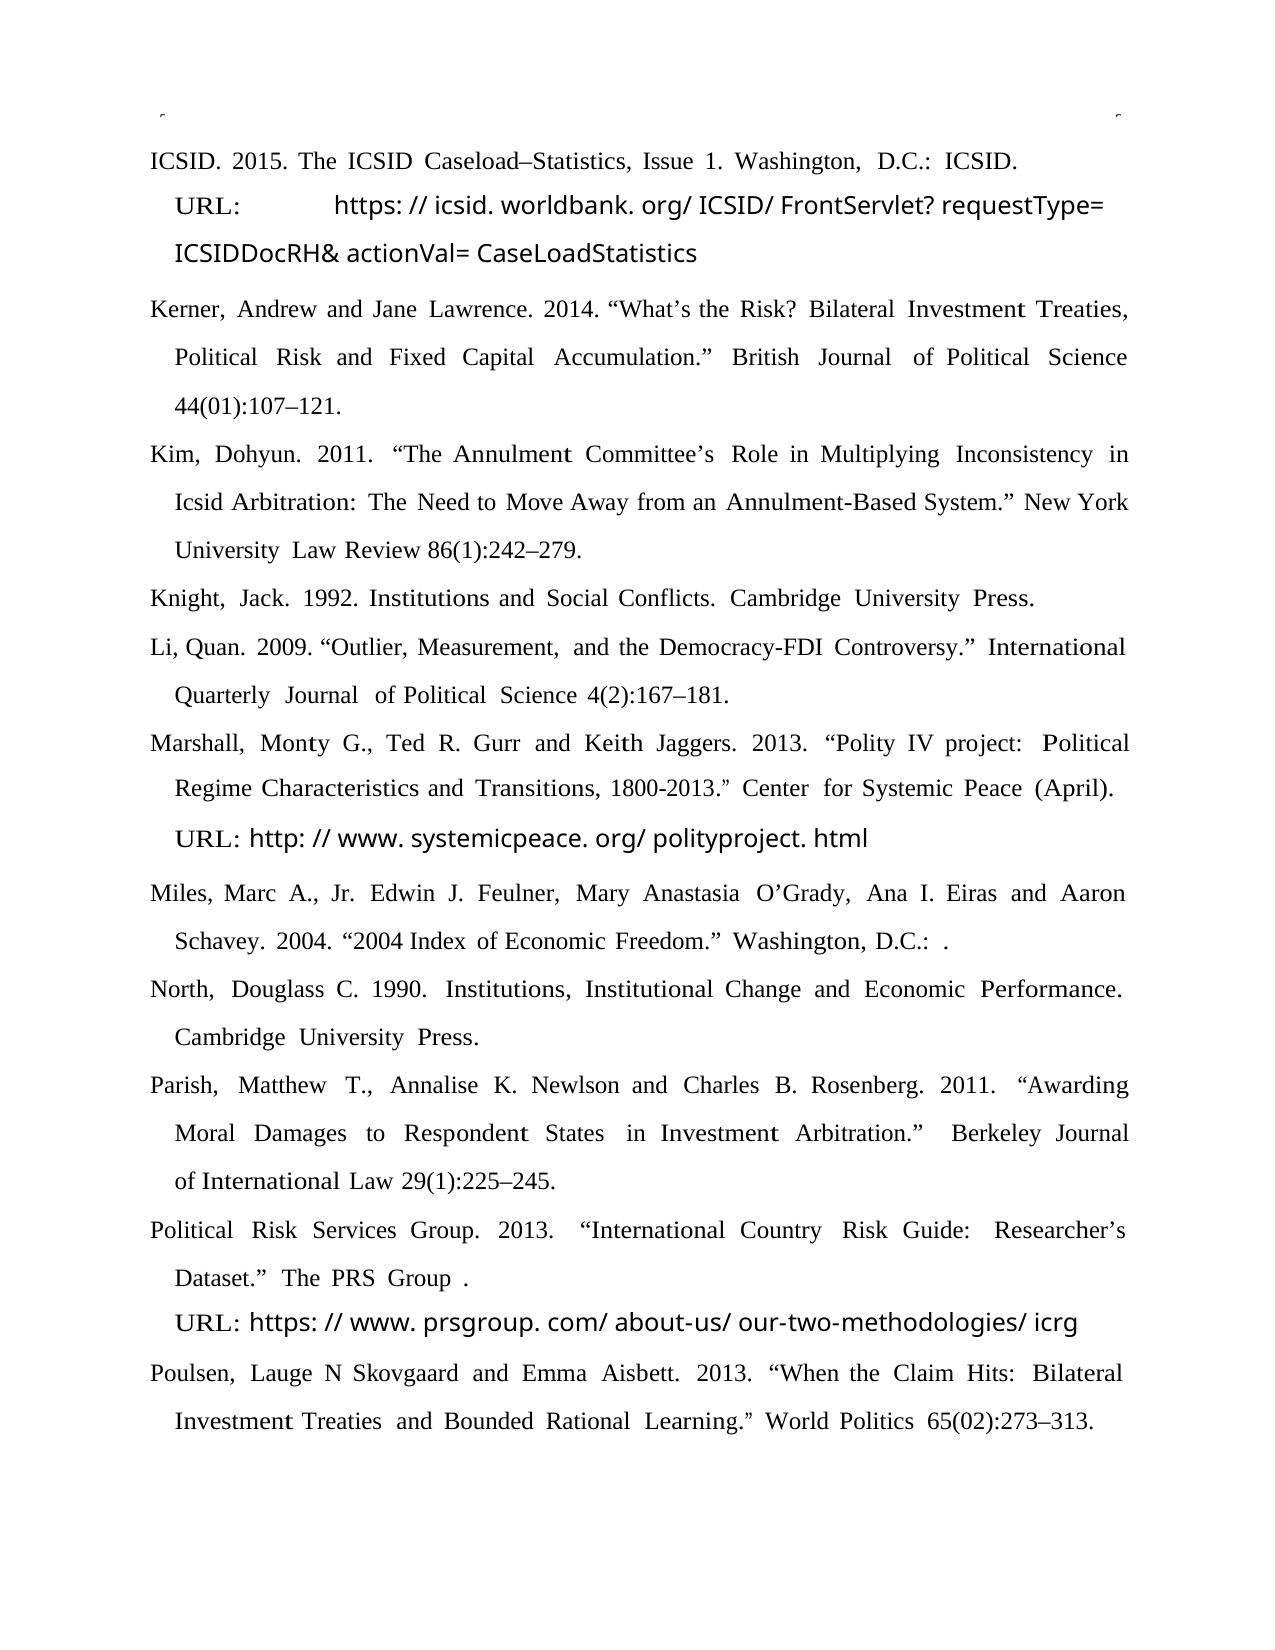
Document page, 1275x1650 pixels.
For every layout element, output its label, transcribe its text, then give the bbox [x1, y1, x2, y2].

text ICSID. 2015. The ICSID Caseload–Statistics, Issue 1. Washington, D.C.: ICSID. [150, 146, 1137, 175]
text Poulsen, Lauge N Skovgaard and Emma Aisbett. 2013. “When the Claim Hits: Bilateral [150, 1358, 1137, 1387]
text URL: https: // www. prsgroup. com/ about-us/ our-two-methodologies/ icrg [174, 1304, 1137, 1338]
text Quarterly Journal of Political Science 4(2):167–181. [174, 680, 1137, 708]
text Cambridge University Press. [174, 1022, 1137, 1051]
text 44(01):107–121. [174, 391, 1137, 419]
text North, Douglass C. 1990. Institutions, Institutional Change and Economic Performance. [150, 974, 1137, 1003]
text Political Risk Services Group. 2013. “International Country Risk Guide: Researcher’s [150, 1215, 1137, 1243]
text Miles, Marc A., Jr. Edwin J. Feulner, Mary Anastasia O’Grady, Ana I. Eiras and Aaron [150, 878, 1137, 907]
text Kim, Dohyun. 2011. “The Annulment Committee’s Role in Multiplying Inconsistency in Icsid Arbitration: The Need to Move Away from an Annulment-Based System.” New York University Law Review 86(1):242–279. [150, 439, 1129, 563]
text Schavey. 2004. “2004 Index of Economic Freedom.” Washington, D.C.: . [174, 926, 1137, 955]
text Marshall, Monty G., Ted R. Gurr and Keith Jaggers. 2013. “Polity IV project: Political Regime Characteristics and Transitions, 1800-2013.” Center for Systemic Peace (April). URL: http: // www. systemicpeace. org/ polityproject. html [150, 728, 1130, 855]
text Knight, Jack. 1992. Institutions and Social Conflicts. Cambridge University Press. [150, 583, 1137, 612]
text Dataset.” The PRS Group . [174, 1263, 1137, 1292]
text Investment Treaties and Bounded Rational Learning.” World Politics 65(02):273–313. [174, 1406, 1137, 1435]
text Kerner, Andrew and Jane Lawrence. 2014. “What’s the Risk? Bilateral Investment Treaties, Political Risk and Fixed Capital Accumulation.” British Journal of Political Science [150, 294, 1129, 371]
text Parish, Matthew T., Annalise K. Newlson and Charles B. Rosenberg. 2011. “Awarding Moral Damages to Respondent States in Investment Arbitration.” Berkeley Journal of International Law 29(1):225–245. [150, 1070, 1129, 1195]
text Li, Quan. 2009. “Outlier, Measurement, and the Democracy-FDI Controversy.” International [150, 632, 1137, 660]
text URL: https: // icsid. worldbank. org/ ICSID/ FrontServlet? requestType= ICSIDDocRH& actionVal= CaseLoadStatistics [174, 188, 1125, 269]
